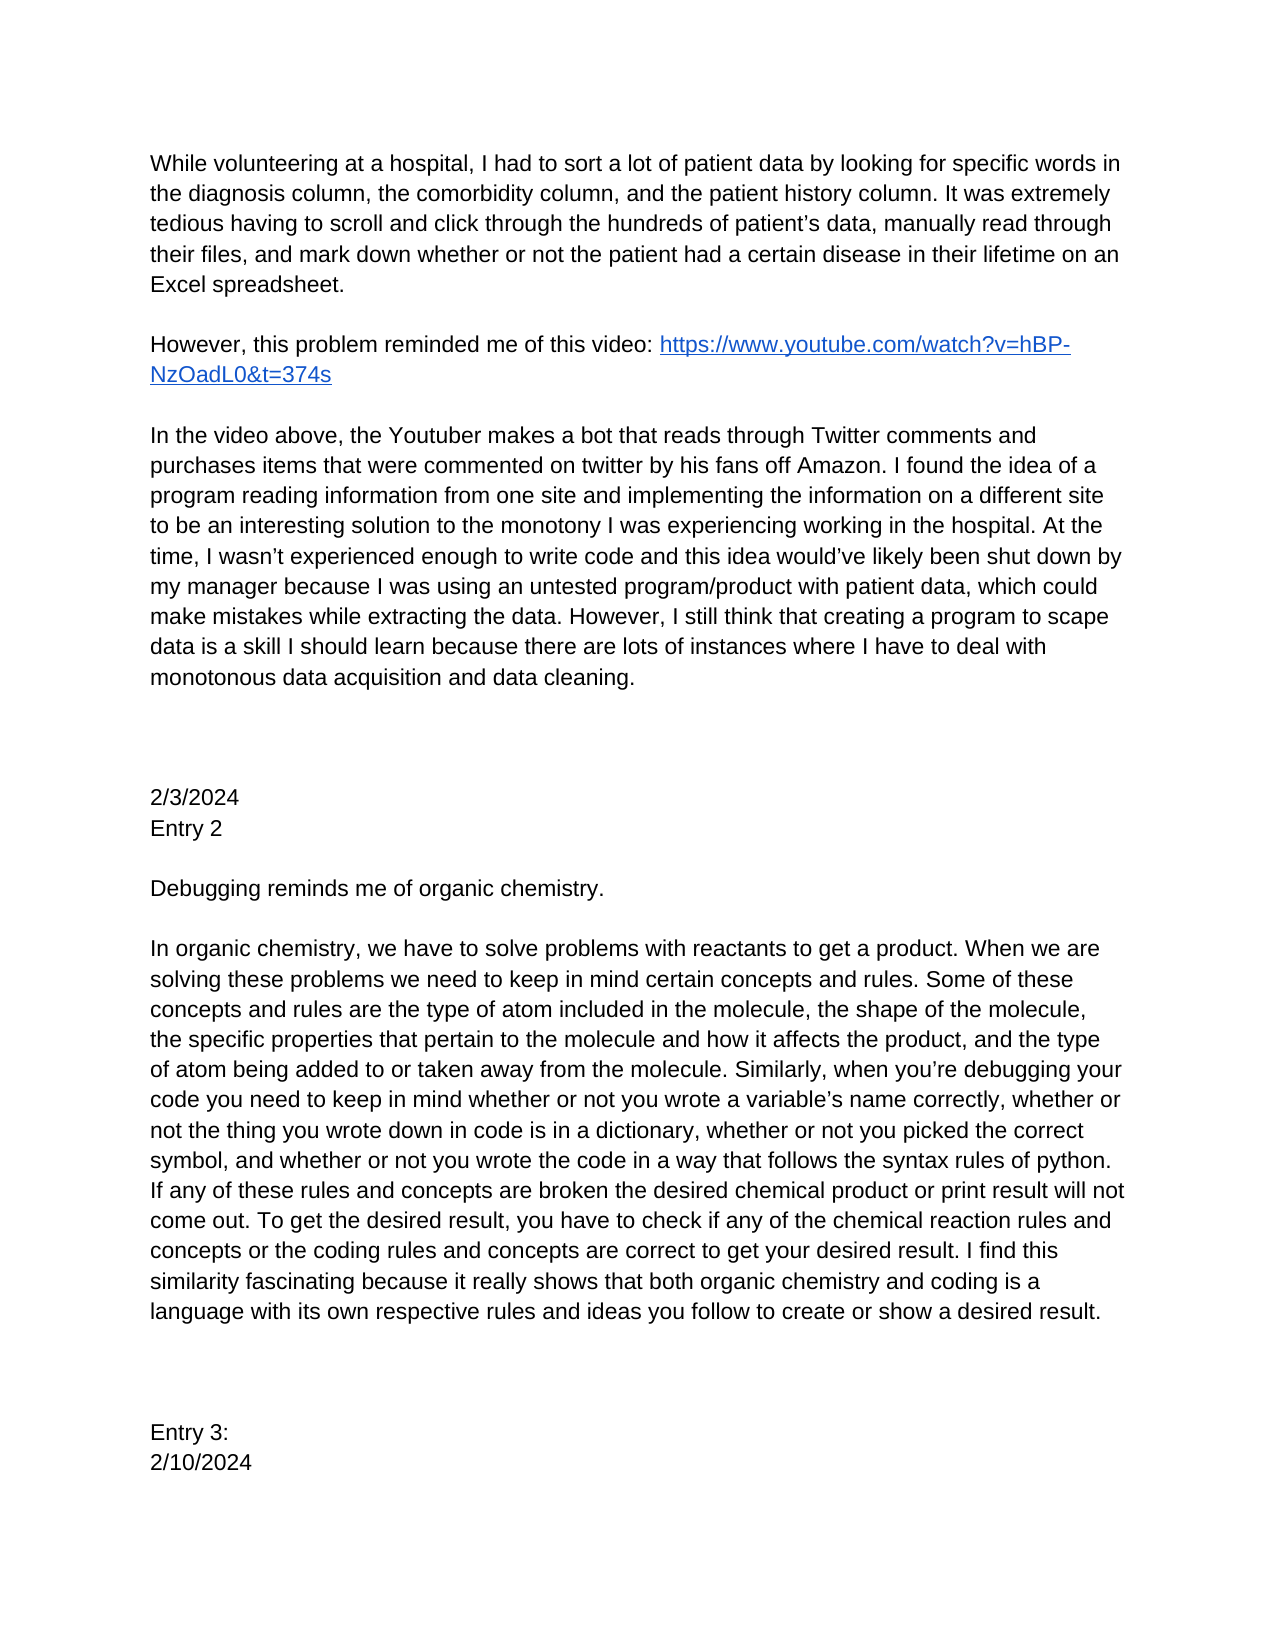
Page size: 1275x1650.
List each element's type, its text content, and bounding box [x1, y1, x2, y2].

text 2/10/2024 [150, 1449, 1125, 1475]
text In the video above, the Youtuber makes a bot that reads through Twitter comments and purchases items that were commented on twitter by his fans off Amazon. I found the idea of a program reading information from one site and implementing the information on a different site to be an interesting solution to the monotony I was experiencing working in the hospital. At the time, I wasn’t experienced enough to write code and this idea would’ve likely been shut down by my manager because I was using an untested program/product with patient data, which could make mistakes while extracting the data. However, I still think that creating a program to scape data is a skill I should learn because there are lots of instances where I have to deal with monotonous data acquisition and data cleaning. [150, 422, 1125, 690]
text 2/3/2024 [150, 784, 1125, 811]
text Debugging reminds me of organic chemistry. [150, 875, 1125, 901]
text Entry 3: [150, 1419, 1125, 1445]
text In organic chemistry, we have to solve problems with reactants to get a product. When we are solving these problems we need to keep in mind certain concepts and rules. Some of these concepts and rules are the type of atom included in the molecule, the shape of the molecule, the specific properties that pertain to the molecule and how it affects the product, and the type of atom being added to or taken away from the molecule. Similarly, when you’re debugging your code you need to keep in mind whether or not you wrote a variable’s name correctly, whether or not the thing you wrote down in code is in a dictionary, whether or not you picked the correct symbol, and whether or not you wrote the code in a way that follows the syntax rules of python. If any of these rules and concepts are broken the desired chemical product or print result will not come out. To get the desired result, you have to check if any of the chemical reaction rules and concepts or the coding rules and concepts are correct to get your desired result. I find this similarity fascinating because it really shows that both organic chemistry and coding is a language with its own respective rules and ideas you follow to create or show a desired result. [150, 935, 1125, 1324]
text However, this problem reminded me of this video: https://www.youtube.com/watch?v=hBP-NzOadL0&t=374s [150, 331, 1125, 388]
text Entry 2 [150, 814, 1125, 871]
text While volunteering at a hospital, I had to sort a lot of patient data by looking for specific words in the diagnosis column, the comorbidity column, and the patient history column. It was extremely tedious having to scroll and click through the hundreds of patient’s data, manually read through their files, and mark down whether or not the patient had a certain disease in their lifetime on an Excel spreadsheet. [150, 150, 1125, 297]
